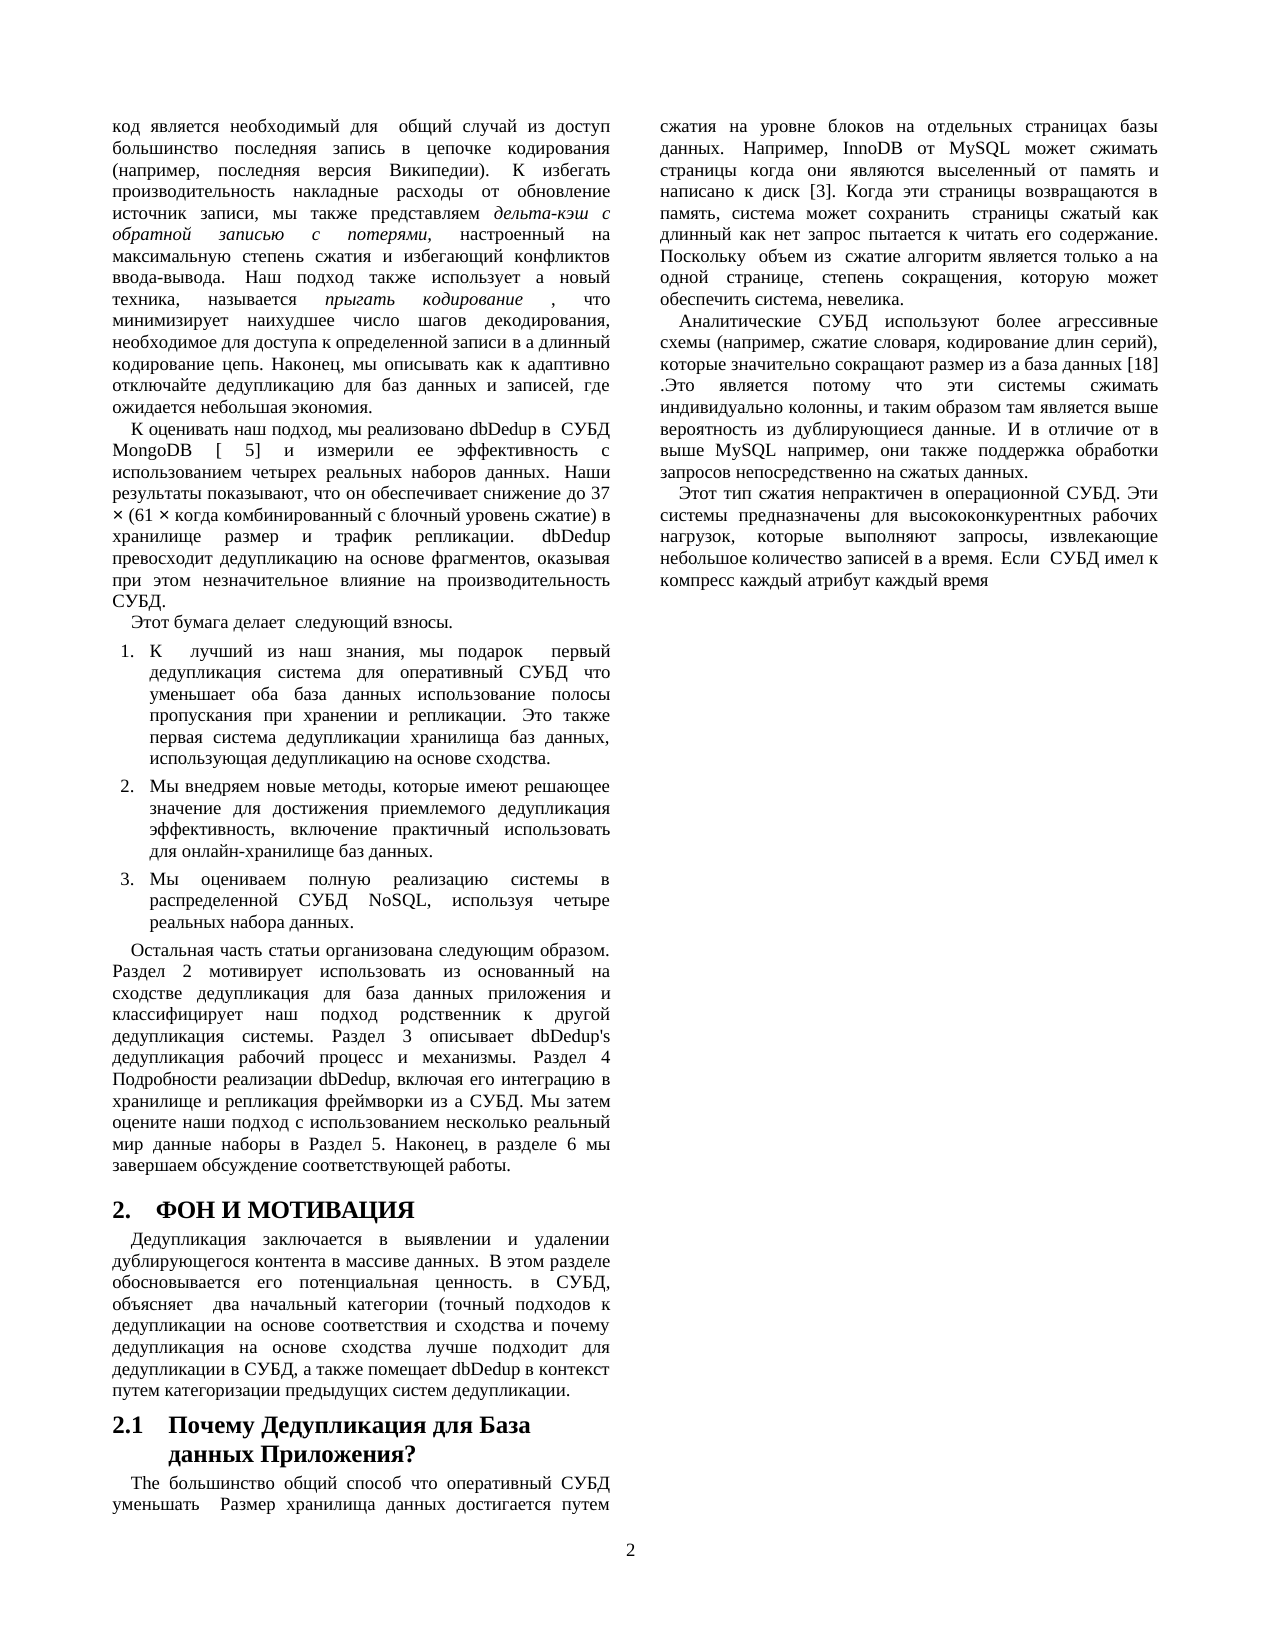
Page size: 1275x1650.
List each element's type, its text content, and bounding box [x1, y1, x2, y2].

list Мы оцениваем полную реализацию системы в распределенной СУБД NoSQL, используя четыре реальных набора данных. [120, 868, 610, 932]
subtitle ФОН И МОТИВАЦИЯ [112, 1195, 614, 1224]
text The большинство общий способ что оперативный СУБД уменьшать Размер хранилища данных достигается путем сжатия на уровне блоков на отдельных страницах базы данных. Например, InnoDB от MySQL может сжимать страницы когда они являются выселенный от память и написано к диск [3]. Когда эти страницы возвращаются в память, система может сохранить страницы сжатый как длинный как нет запрос пытается к читать его содержание. Поскольку объем из сжатие алгоритм является только а на одной странице, степень сокращения, которую может обеспечить система, невелика. [660, 115, 1158, 309]
list К лучший из наш знания, мы подарок первый дедупликация система​ для оперативный СУБД что уменьшает оба база данных использование полосы пропускания при хранении и репликации. Это также первая система дедупликации хранилища баз данных, использующая дедупликацию на основе сходства. [120, 639, 610, 769]
text Этот бумага делает следующий взносы. [131, 612, 614, 633]
text Дедупликация заключается в выявлении и удалении дублирующегося контента в массиве данных. В этом разделе обосновывается его потенциальная ценность. в СУБД, объясняет два начальный категории (точный подходов к дедупликации на основе соответствия и сходства и почему дедупликация на основе сходства лучше подходит для дедупликации в СУБД, а также помещает dbDedup в контекст путем категоризации предыдущих систем дедупликации. [112, 1228, 610, 1401]
text Аналитические СУБД используют более агрессивные схемы (например, сжатие словаря, кодирование длин серий), которые значительно сокращают размер из а база данных [18] .Это является потому что эти системы сжимать индивидуально колонны, и таким образом там является выше вероятность из дублирующиеся данные. И в отличие от в выше MySQL например, они также поддержка обработки запросов непосредственно на сжатых данных. [660, 309, 1158, 482]
text К оценивать наш подход, мы реализовано dbDedup в СУБД MongoDB [ 5] и измерили ее эффективность с использованием четырех реальных наборов данных. Наши результаты показывают, что он обеспечивает снижение до 37 × (61 × когда комбинированный с блочный уровень сжатие) в хранилище размер и трафик репликации. dbDedup превосходит дедупликацию на основе фрагментов, оказывая при этом незначительное влияние на производительность СУБД. [112, 417, 610, 612]
text Остальная часть статьи организована следующим образом. Раздел 2 мотивирует использовать из основанный на сходстве дедупликация для база данных приложения и классифицирует наш подход родственник к другой дедупликация системы. Раздел 3 описывает dbDedup's дедупликация рабочий процесс и механизмы. Раздел 4 Подробности реализации dbDedup, включая его интеграцию в хранилище и репликация фреймворки из а СУБД. Мы затем оцените наши подход с использованием несколько реальный мир данные наборы в Раздел 5. Наконец, в разделе 6 мы завершаем обсуждение соответствующей работы. [112, 938, 610, 1176]
text код является необходимый для общий случай из доступ большинство последняя запись в цепочке кодирования (например, последняя версия Википедии). К избегать производительность накладные расходы от обновление источник записи, мы также представляем дельта-кэш с обратной записью с потерями, настроенный на максимальную степень сжатия и избегающий конфликтов ввода-вывода. Наш подход также использует а новый техника, называется прыгать кодирование , что минимизирует наихудшее число шагов декодирования, необходимое для доступа к определенной записи в а длинный кодирование цепь. Наконец, мы описывать как к адаптивно отключайте дедупликацию для баз данных и записей, где ожидается небольшая экономия. [112, 115, 610, 417]
text Этот тип сжатия непрактичен в операционной СУБД. Эти системы предназначены для высококонкурентных рабочих нагрузок, которые выполняют запросы, извлекающие небольшое количество записей в а время. Если СУБД имел к компресс каждый атрибут каждый время [660, 482, 1158, 590]
list Мы внедряем новые методы, которые имеют решающее значение для достижения приемлемого дедупликация эффективность, включение практичный использовать для онлайн-хранилище баз данных. [120, 775, 610, 861]
subtitle Почему Дедупликация для База данных Приложения? [112, 1410, 614, 1468]
